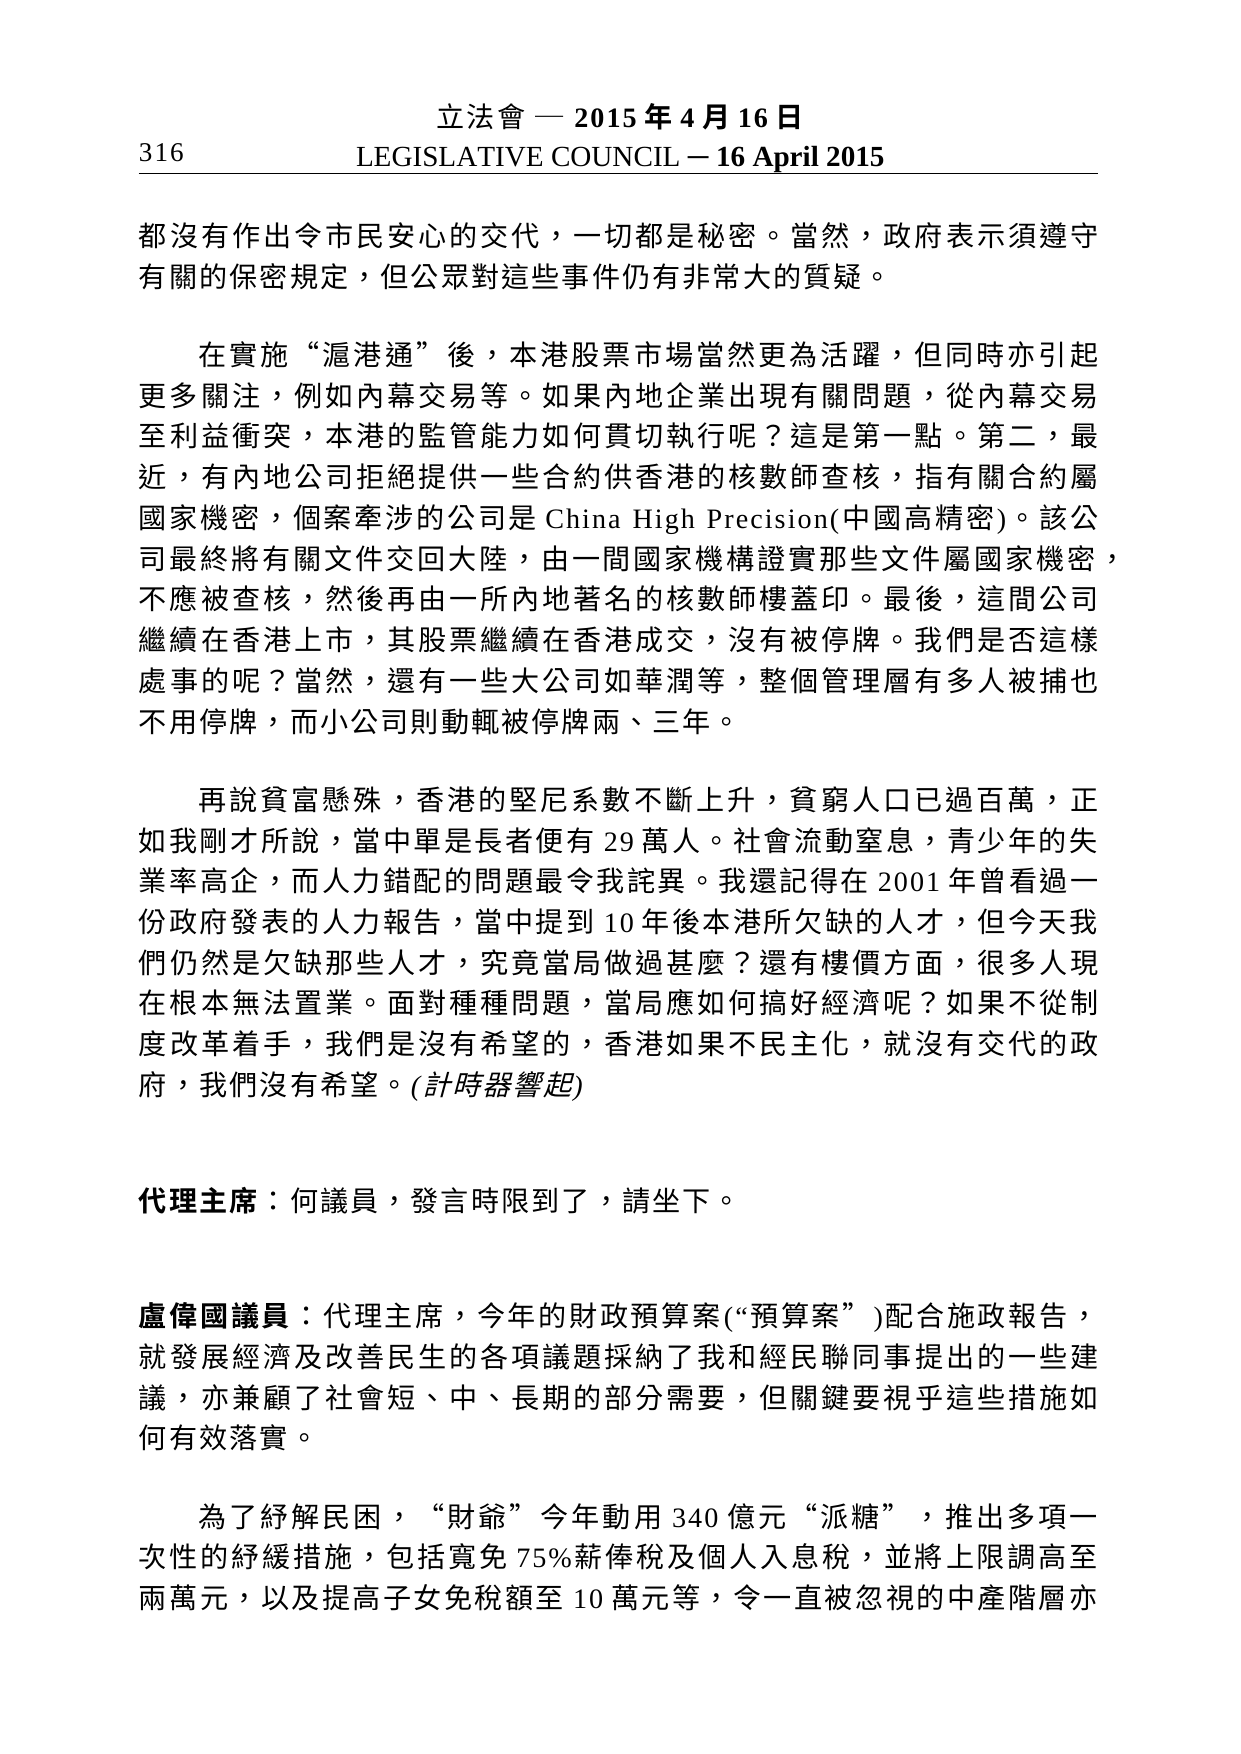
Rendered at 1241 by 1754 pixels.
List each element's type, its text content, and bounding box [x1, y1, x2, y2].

text 盧偉國議員：代理主席，今年的財政預算案(“預算案”)配合施政報告，就發展經濟及改善民生的各項議題採納了我和經民聯同事提出的一些建議，亦兼顧了社會短、中、長期的部分需要，但關鍵要視乎這些措施如何有效落實。 [139, 1294, 1098, 1457]
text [139, 1494, 1098, 1617]
text 在實施“滬港通”後，本港股票市場當然更為活躍，但同時亦引起更多關注，例如內幕交易等。如果內地企業出現有關問題，從內幕交易至利益衝突，本港的監管能力如何貫切執行呢？這是第一點。第二，最近，有內地公司拒絕提供一些合約供香港的核數師查核，指有關合約屬國家機密，個案牽涉的公司是China High Precision(中國高精密)。該公司最終將有關文件交回大陸，由一間國家機構證實那些文件屬國家機密，不應被查核，然後再由一所內地著名的核數師樓蓋印。最後，這間公司繼續在香港上市，其股票繼續在香港成交，沒有被停牌。我們是否這樣處事的呢？當然，還有一些大公司如華潤等，整個管理層有多人被捕也不用停牌，而小公司則動輒被停牌兩、三年。 [139, 333, 1098, 740]
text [139, 214, 1098, 295]
text 再說貧富懸殊，香港的堅尼系數不斷上升，貧窮人口已過百萬，正如我剛才所說，當中單是長者便有29萬人。社會流動窒息，青少年的失業率高企，而人力錯配的問題最令我詫異。我還記得在2001年曾看過一份政府發表的人力報告，當中提到10年後本港所欠缺的人才，但今天我們仍然是欠缺那些人才，究竟當局做過甚麼？還有樓價方面，很多人現在根本無法置業。面對種種問題，當局應如何搞好經濟呢？如果不從制度改革着手，我們是沒有希望的，香港如果不民主化，就沒有交代的政府，我們沒有希望。(計時器響起) [139, 778, 1098, 1103]
text 代理主席：何議員，發言時限到了，請坐下。 [139, 1178, 1098, 1219]
